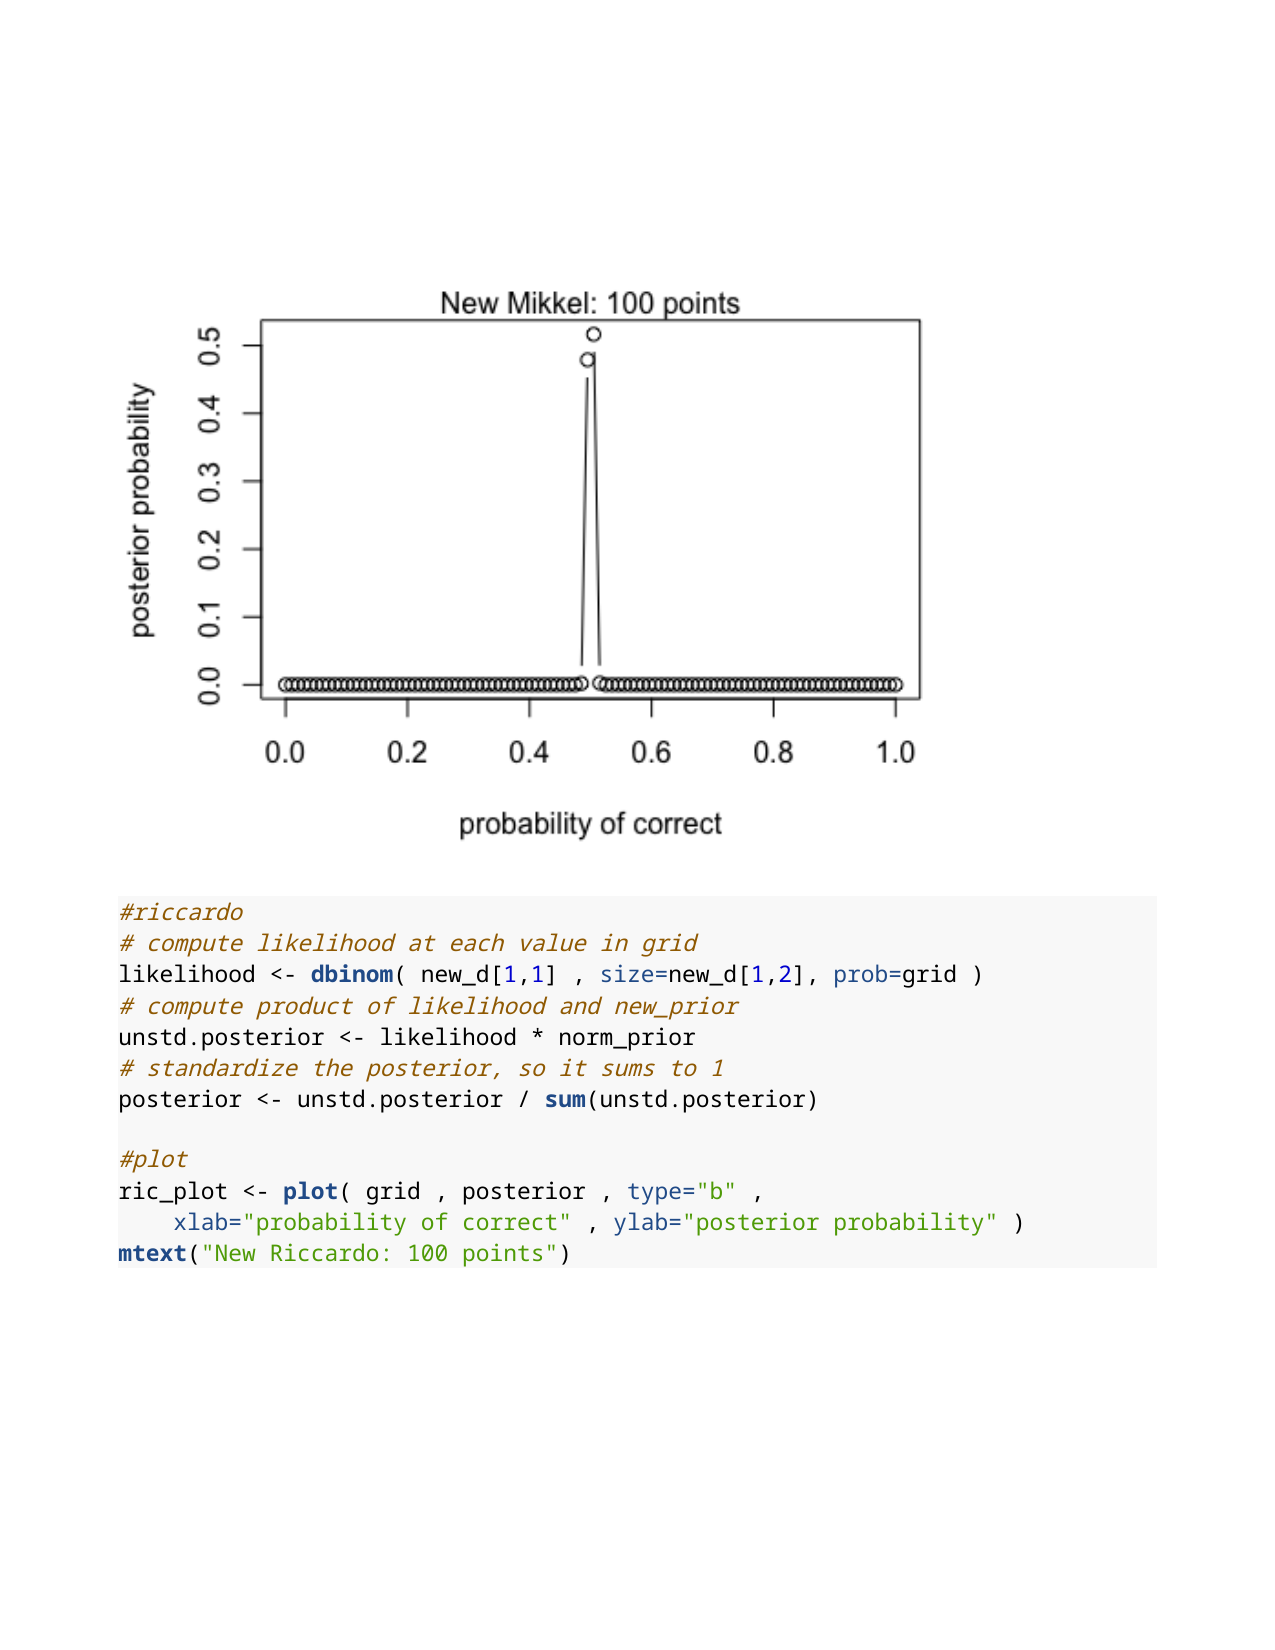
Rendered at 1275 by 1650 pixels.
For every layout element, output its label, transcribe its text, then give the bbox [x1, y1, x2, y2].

picture [118, 177, 994, 878]
text #riccardo # compute likelihood at each value in grid likelihood <- dbinom( new_d[1,1] , size=new_d[1,2], prob=grid ) # compute product of likelihood and new_prior unstd.posterior <- likelihood * norm_prior # standardize the posterior, so it sums to 1 posterior <- unstd.posterior / sum(unstd.posterior) #plot ric_plot <- plot( grid , posterior , type="b" , xlab="probability of correct" , ylab="posterior probability" ) mtext("New Riccardo: 100 points") [118, 896, 1157, 1268]
